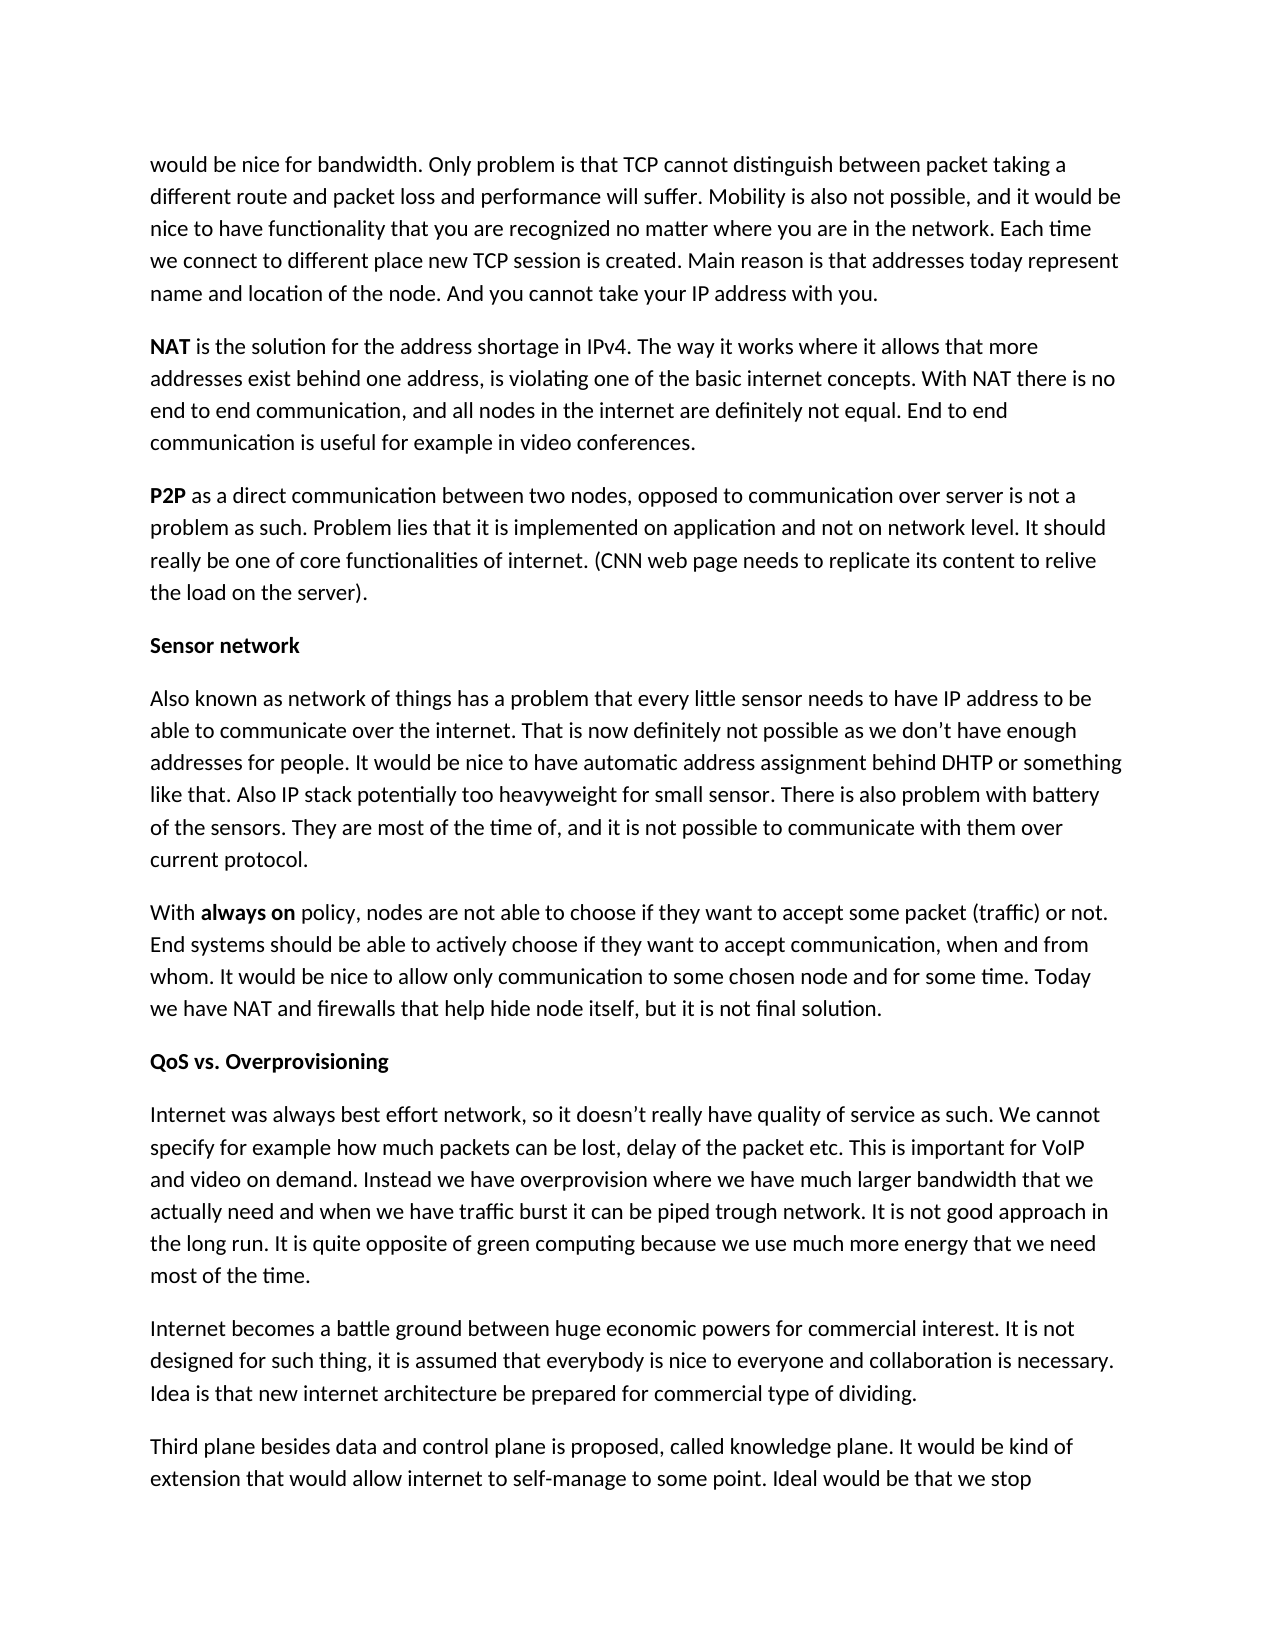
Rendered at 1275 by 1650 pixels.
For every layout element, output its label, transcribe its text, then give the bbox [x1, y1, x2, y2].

text NAT is the solution for the address shortage in IPv4. The way it works where it allows that more addresses exist behind one address, is violating one of the basic internet concepts. With NAT there is no end to end communication, and all nodes in the internet are definitely not equal. End to end communication is useful for example in video conferences. [150, 332, 1125, 456]
text With always on policy, nodes are not able to choose if they want to accept some packet (traffic) or not. End systems should be able to actively choose if they want to accept communication, when and from whom. It would be nice to allow only communication to some chosen node and for some time. Today we have NAT and firewalls that help hide node itself, but it is not final solution. [150, 898, 1125, 1022]
text Internet becomes a battle ground between huge economic powers for commercial interest. It is not designed for such thing, it is assumed that everybody is nice to everyone and collaboration is necessary. Idea is that new internet architecture be prepared for commercial type of dividing. [150, 1314, 1125, 1407]
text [150, 150, 1125, 307]
text Also known as network of things has a problem that every little sensor needs to have IP address to be able to communicate over the internet. That is now definitely not possible as we don’t have enough addresses for people. It would be nice to have automatic address assignment behind DHTP or something like that. Also IP stack potentially too heavyweight for small sensor. There is also problem with battery of the sensors. They are most of the time of, and it is not possible to communicate with them over current protocol. [150, 684, 1125, 873]
text Internet was always best effort network, so it doesn’t really have quality of service as such. We cannot specify for example how much packets can be lost, delay of the packet etc. This is important for VoIP and video on demand. Instead we have overprovision where we have much larger bandwidth that we actually need and when we have traffic burst it can be piped trough network. It is not good approach in the long run. It is quite opposite of green computing because we use much more energy that we need most of the time. [150, 1101, 1125, 1289]
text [150, 1432, 1125, 1492]
text P2P as a direct communication between two nodes, opposed to communication over server is not a problem as such. Problem lies that it is implemented on application and not on network level. It should really be one of core functionalities of internet. (CNN web page needs to replicate its content to relive the load on the server). [150, 481, 1125, 606]
text QoS vs. Overprovisioning [150, 1047, 1125, 1076]
text Sensor network [150, 631, 1125, 659]
